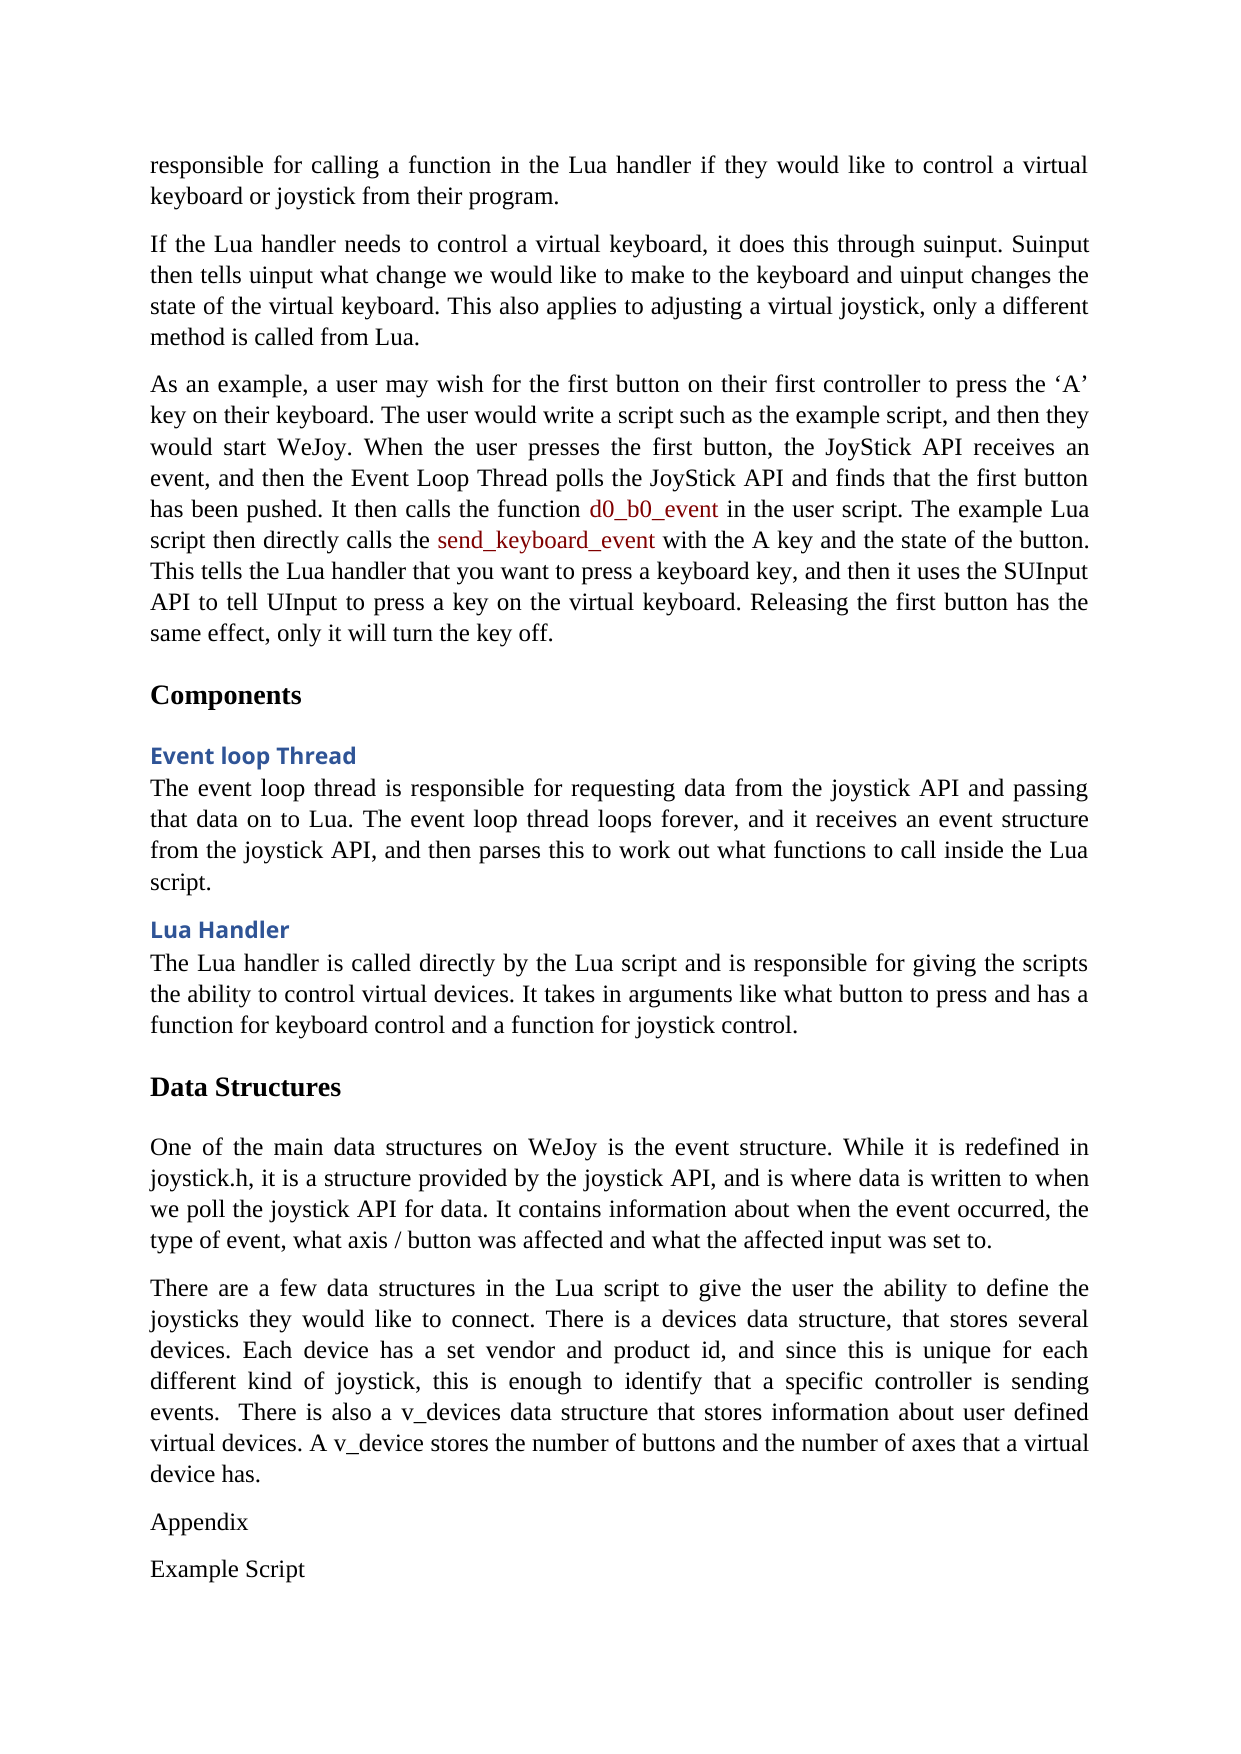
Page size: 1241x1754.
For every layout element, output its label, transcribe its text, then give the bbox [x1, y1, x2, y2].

text Appendix [150, 1507, 1090, 1535]
text If the Lua handler needs to control a virtual keyboard, it does this through suinput. Suinput then tells uinput what change we would like to make to the keyboard and uinput changes the state of the virtual keyboard. This also applies to adjusting a virtual joystick, only a different method is called from Lua. [150, 229, 1090, 351]
text One of the main data structures on WeJoy is the event structure. While it is redefined in joystick.h, it is a structure provided by the joystick API, and is where data is written to when we poll the joystick API for data. It contains information about when the event occurred, the type of event, what axis / button was affected and what the affected input was set to. [150, 1132, 1090, 1254]
subtitle Components [150, 678, 1090, 711]
text As an example, a user may wish for the first button on their first controller to press the ‘A’ key on their keyboard. The user would write a script such as the example script, and then they would start WeJoy. When the user presses the first button, the JoyStick API receives an event, and then the Event Loop Thread polls the JoyStick API and finds that the first button has been pushed. It then calls the function d0_b0_event in the user script. The example Lua script then directly calls the send_keyboard_event with the A key and the state of the button. This tells the Lua handler that you want to press a keyboard key, and then it uses the SUInput API to tell UInput to press a key on the virtual keyboard. Releasing the first button has the same effect, only it will turn the key off. [150, 369, 1090, 647]
subtitle Data Structures [150, 1070, 1090, 1103]
text The Lua handler is called directly by the Lua script and is responsible for giving the scripts the ability to control virtual devices. It takes in arguments like what button to press and has a function for keyboard control and a function for joystick control. [150, 948, 1090, 1039]
subtitle Event loop Thread [150, 740, 1090, 771]
text There are a few data structures in the Lua script to give the user the ability to define the joysticks they would like to connect. There is a devices data structure, that stores several devices. Each device has a set vendor and product id, and since this is unique for each different kind of joystick, this is enough to identify that a specific controller is sending events. There is also a v_devices data structure that stores information about user defined virtual devices. A v_device stores the number of buttons and the number of axes that a virtual device has. [150, 1273, 1090, 1488]
subtitle Lua Handler [150, 914, 1090, 946]
text Example Script [150, 1554, 1090, 1583]
text The event loop thread is responsible for requesting data from the joystick API and passing that data on to Lua. The event loop thread loops forever, and it receives an event structure from the joystick API, and then parses this to work out what functions to call inside the Lua script. [150, 773, 1090, 895]
